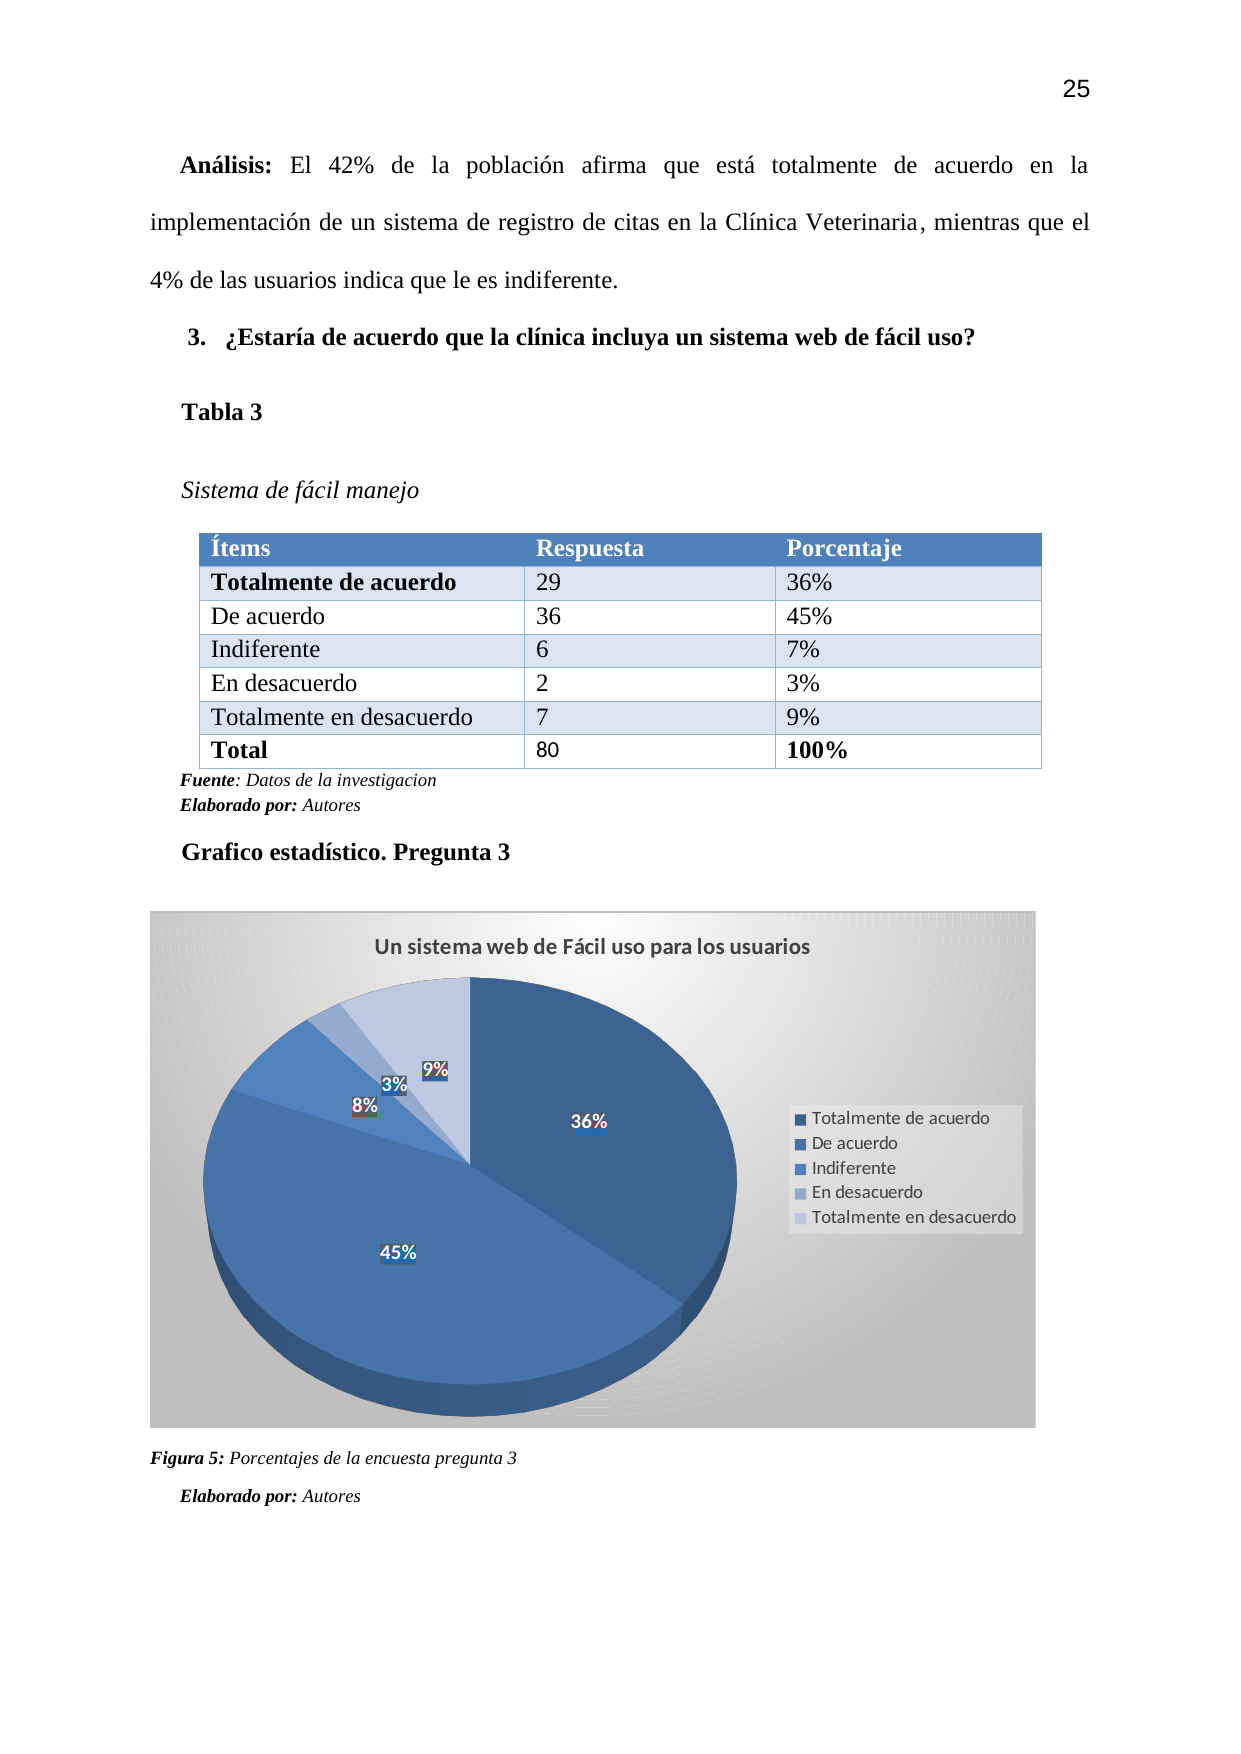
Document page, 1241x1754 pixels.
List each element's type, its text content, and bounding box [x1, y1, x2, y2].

table_cell 2 [525, 668, 775, 701]
text Elaborado por: Autores [150, 794, 1090, 815]
table_cell 3% [776, 668, 1041, 701]
table_cell 36% [776, 567, 1041, 600]
table_header Ítems [200, 534, 524, 566]
table_cell 29 [525, 567, 775, 600]
list ¿Estaría de acuerdo que la clínica incluya un sistema web de fácil uso? [187, 322, 1090, 351]
text Tabla 3 [150, 397, 1090, 425]
table_cell 7 [525, 702, 775, 734]
table_cell Totalmente en desacuerdo [200, 702, 524, 734]
table_cell 36 [525, 601, 775, 633]
text Grafico estadístico. Pregunta 3 [150, 837, 1090, 866]
text Elaborado por: Autores [150, 1485, 1090, 1507]
table_cell En desacuerdo [200, 668, 524, 701]
text Fuente: Datos de la investigacion [150, 769, 1090, 791]
text Sistema de fácil manejo [150, 475, 1090, 504]
table_cell 80 [525, 735, 775, 768]
table_cell Indiferente [200, 635, 524, 667]
table_cell 9% [776, 702, 1041, 734]
text Figura 5: Porcentajes de la encuesta pregunta 3 [150, 1447, 1090, 1468]
table_cell De acuerdo [200, 601, 524, 633]
table_cell 6 [525, 635, 775, 667]
table_cell Total [200, 735, 524, 768]
table_cell 100% [776, 735, 1041, 768]
table_header Respuesta [525, 534, 775, 566]
table_cell 7% [776, 635, 1041, 667]
table_cell 45% [776, 601, 1041, 633]
text Análisis: El 42% de la población afirma que está totalmente de acuerdo en la implementación de un sistema de registro de citas en la Clínica Veterinaria, mientras que el 4% de las usuarios indica que le es indiferente. [150, 150, 1090, 294]
table_cell Totalmente de acuerdo [200, 567, 524, 600]
table_header Porcentaje [776, 534, 1041, 566]
